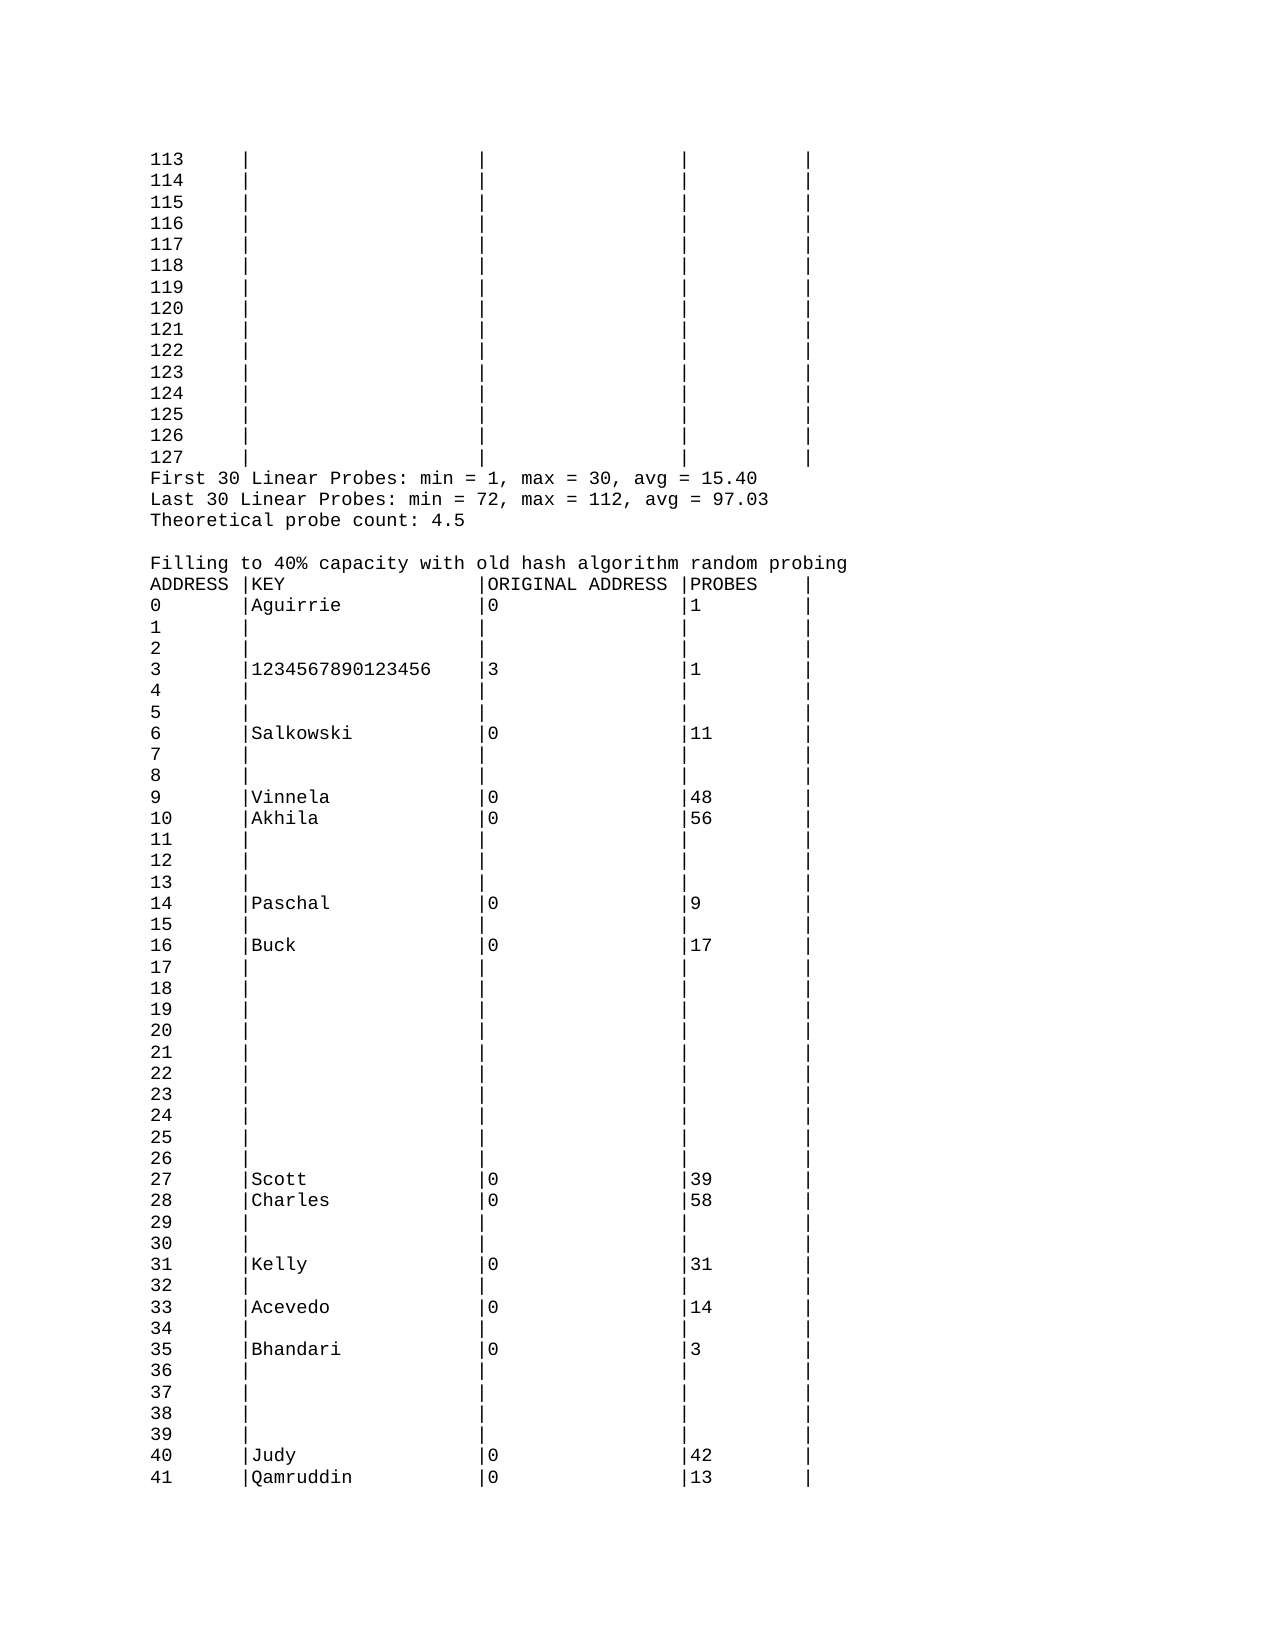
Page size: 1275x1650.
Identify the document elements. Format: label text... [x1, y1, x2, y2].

text 0 |Aguirrie |0 |1 | [150, 596, 1125, 617]
text 32 | | | | [150, 1276, 1125, 1297]
text 12 | | | | [150, 851, 1125, 872]
text 7 | | | | [150, 745, 1125, 766]
text 26 | | | | [150, 1149, 1125, 1170]
text 19 | | | | [150, 1000, 1125, 1021]
text 121 | | | | [150, 320, 1125, 341]
text 1 | | | | [150, 617, 1125, 639]
text 34 | | | | [150, 1319, 1125, 1340]
text 21 | | | | [150, 1042, 1125, 1064]
text 41 |Qamruddin |0 |13 | [150, 1467, 1125, 1489]
text 39 | | | | [150, 1425, 1125, 1446]
text 6 |Salkowski |0 |11 | [150, 724, 1125, 745]
text 38 | | | | [150, 1404, 1125, 1425]
text First 30 Linear Probes: min = 1, max = 30, avg = 15.40 [150, 469, 1125, 490]
text 36 | | | | [150, 1361, 1125, 1382]
text 30 | | | | [150, 1234, 1125, 1255]
text 31 |Kelly |0 |31 | [150, 1255, 1125, 1276]
text Filling to 40% capacity with old hash algorithm random probing [150, 554, 1125, 575]
text 35 |Bhandari |0 |3 | [150, 1340, 1125, 1361]
text 115 | | | | [150, 192, 1125, 214]
text 37 | | | | [150, 1382, 1125, 1404]
text 120 | | | | [150, 299, 1125, 320]
text 29 | | | | [150, 1212, 1125, 1234]
text 28 |Charles |0 |58 | [150, 1191, 1125, 1212]
text 17 | | | | [150, 957, 1125, 979]
text 125 | | | | [150, 405, 1125, 426]
text ADDRESS |KEY |ORIGINAL ADDRESS |PROBES | [150, 575, 1125, 596]
text 23 | | | | [150, 1085, 1125, 1106]
text 18 | | | | [150, 979, 1125, 1000]
text 16 |Buck |0 |17 | [150, 936, 1125, 957]
text 117 | | | | [150, 235, 1125, 256]
text 40 |Judy |0 |42 | [150, 1446, 1125, 1467]
text 5 | | | | [150, 702, 1125, 724]
text 124 | | | | [150, 384, 1125, 405]
text 114 | | | | [150, 171, 1125, 192]
text 22 | | | | [150, 1064, 1125, 1085]
text 113 | | | | [150, 150, 1125, 171]
text 127 | | | | [150, 447, 1125, 469]
text 15 | | | | [150, 915, 1125, 936]
text 10 |Akhila |0 |56 | [150, 809, 1125, 830]
text 118 | | | | [150, 256, 1125, 277]
text 11 | | | | [150, 830, 1125, 851]
text 126 | | | | [150, 426, 1125, 447]
text 33 |Acevedo |0 |14 | [150, 1297, 1125, 1319]
text 20 | | | | [150, 1021, 1125, 1042]
text 25 | | | | [150, 1127, 1125, 1149]
text Theoretical probe count: 4.5 [150, 511, 1125, 532]
text 8 | | | | [150, 766, 1125, 787]
text 122 | | | | [150, 341, 1125, 362]
text 24 | | | | [150, 1106, 1125, 1127]
text 119 | | | | [150, 277, 1125, 299]
text 13 | | | | [150, 872, 1125, 894]
text 27 |Scott |0 |39 | [150, 1170, 1125, 1191]
text 3 |1234567890123456 |3 |1 | [150, 660, 1125, 681]
text 9 |Vinnela |0 |48 | [150, 787, 1125, 809]
text 123 | | | | [150, 362, 1125, 384]
text 116 | | | | [150, 214, 1125, 235]
text 2 | | | | [150, 639, 1125, 660]
text 4 | | | | [150, 681, 1125, 702]
text Last 30 Linear Probes: min = 72, max = 112, avg = 97.03 [150, 490, 1125, 511]
text 14 |Paschal |0 |9 | [150, 894, 1125, 915]
